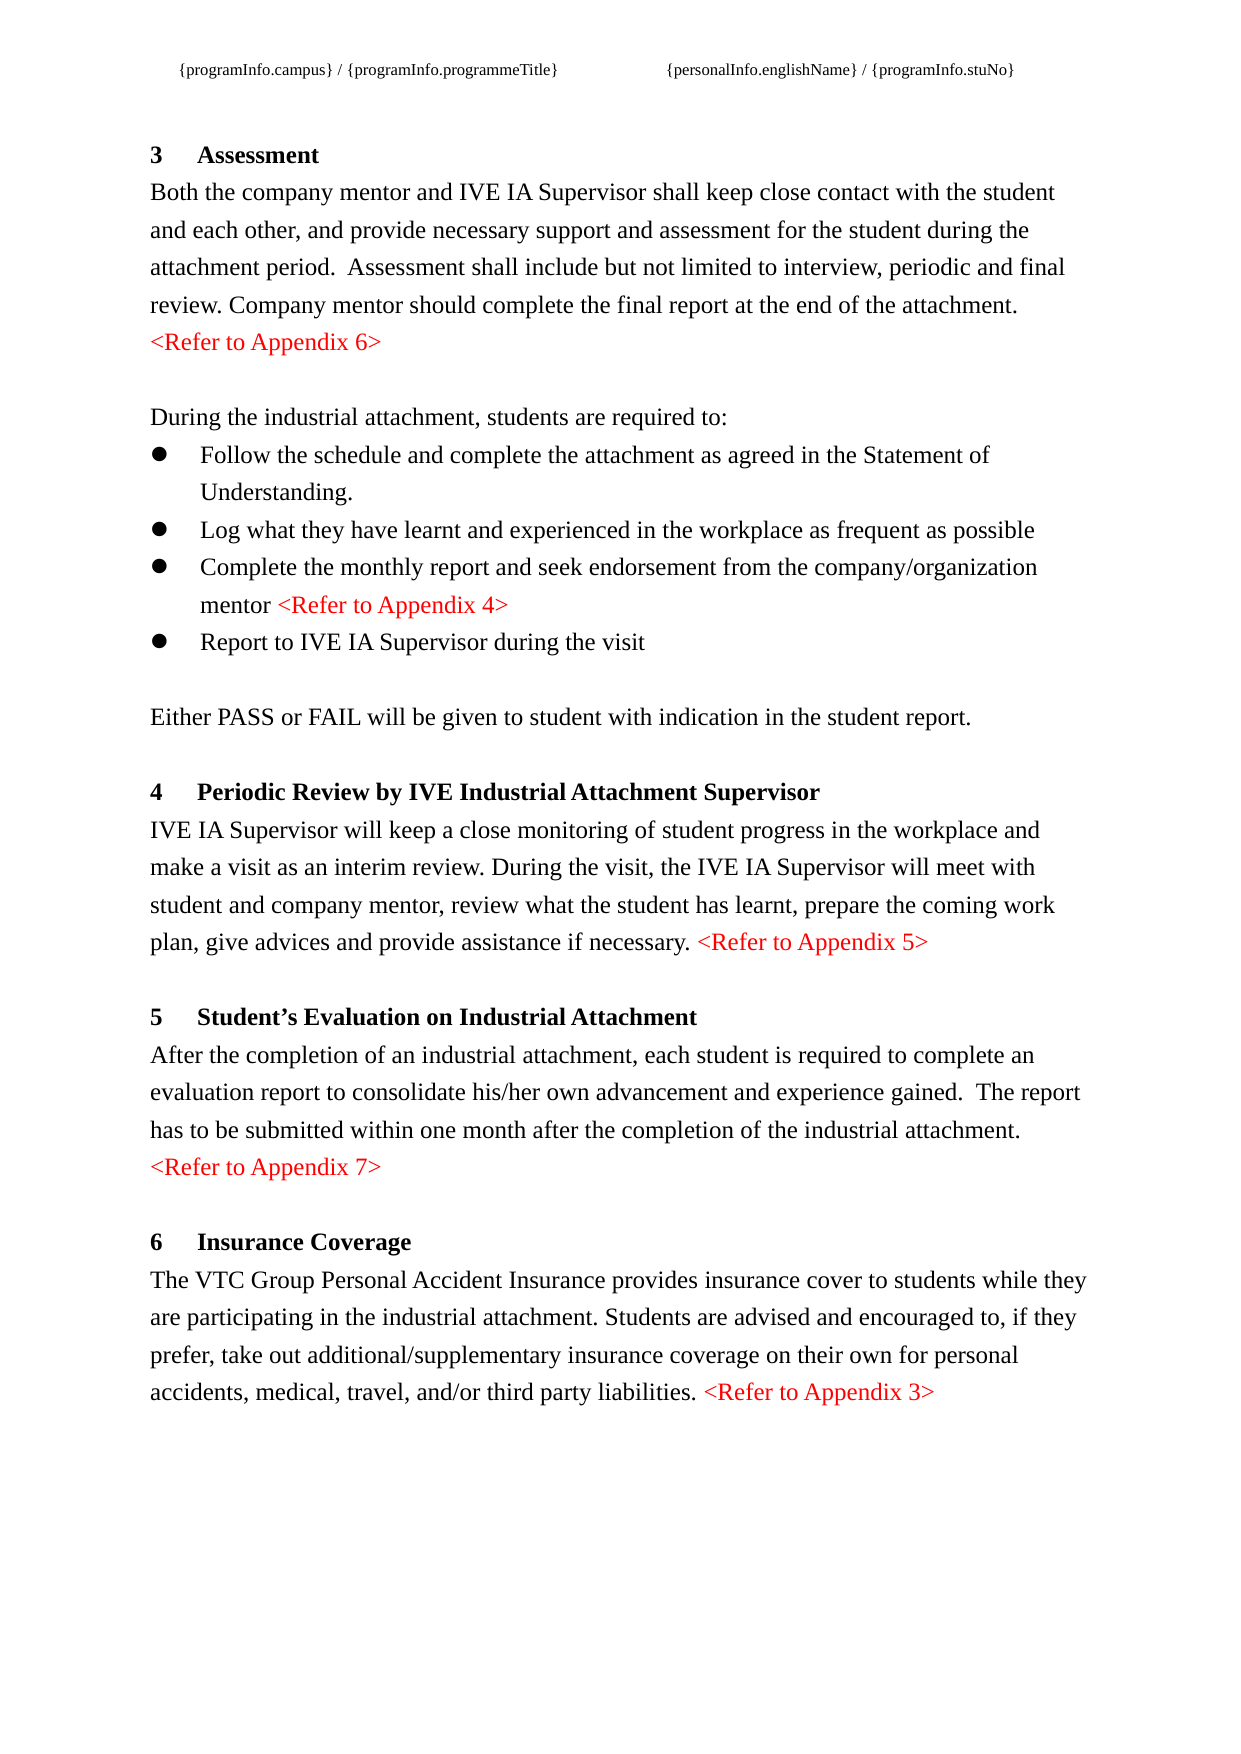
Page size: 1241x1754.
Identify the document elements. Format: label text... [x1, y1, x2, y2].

text IVE IA Supervisor will keep a close monitoring of student progress in the workplace and make a visit as an interim review. During the visit, the IVE IA Supervisor will meet with student and company mentor, review what the student has learnt, prepare the coming work plan, give advices and provide assistance if necessary. <Refer to Appendix 5> [150, 810, 1090, 960]
list Report to IVE IA Supervisor during the visit [150, 623, 1090, 660]
list Log what they have learnt and experienced in the workplace as frequent as possible [150, 510, 1090, 548]
text After the completion of an industrial attachment, each student is required to complete an evaluation report to consolidate his/her own advancement and experience gained. The report has to be submitted within one month after the completion of the industrial attachment. <Refer to Appendix 7> [150, 1035, 1090, 1185]
text 4 Periodic Review by IVE Industrial Attachment Supervisor [150, 773, 1090, 810]
text During the industrial attachment, students are required to: [150, 398, 1090, 435]
list Complete the monthly report and seek endorsement from the company/organization mentor <Refer to Appendix 4> [150, 548, 1090, 623]
text Both the company mentor and IVE IA Supervisor shall keep close contact with the student and each other, and provide necessary support and assessment for the student during the attachment period. Assessment shall include but not limited to interview, periodic and final review. Company mentor should complete the final report at the end of the attachment. <Refer to Appendix 6> [150, 173, 1090, 360]
text The VTC Group Personal Accident Insurance provides insurance cover to students while they are participating in the industrial attachment. Students are advised and encouraged to, if they prefer, take out additional/supplementary insurance coverage on their own for personal accidents, medical, travel, and/or third party liabilities. <Refer to Appendix 3> [150, 1260, 1090, 1410]
text 5 Student’s Evaluation on Industrial Attachment [150, 998, 1090, 1035]
text 6 Insurance Coverage [150, 1223, 1090, 1260]
text Either PASS or FAIL will be given to student with indication in the student report. [150, 698, 1090, 735]
text 3 Assessment [150, 135, 1090, 173]
list Follow the schedule and complete the attachment as agreed in the Statement of Understanding. [150, 435, 1090, 510]
